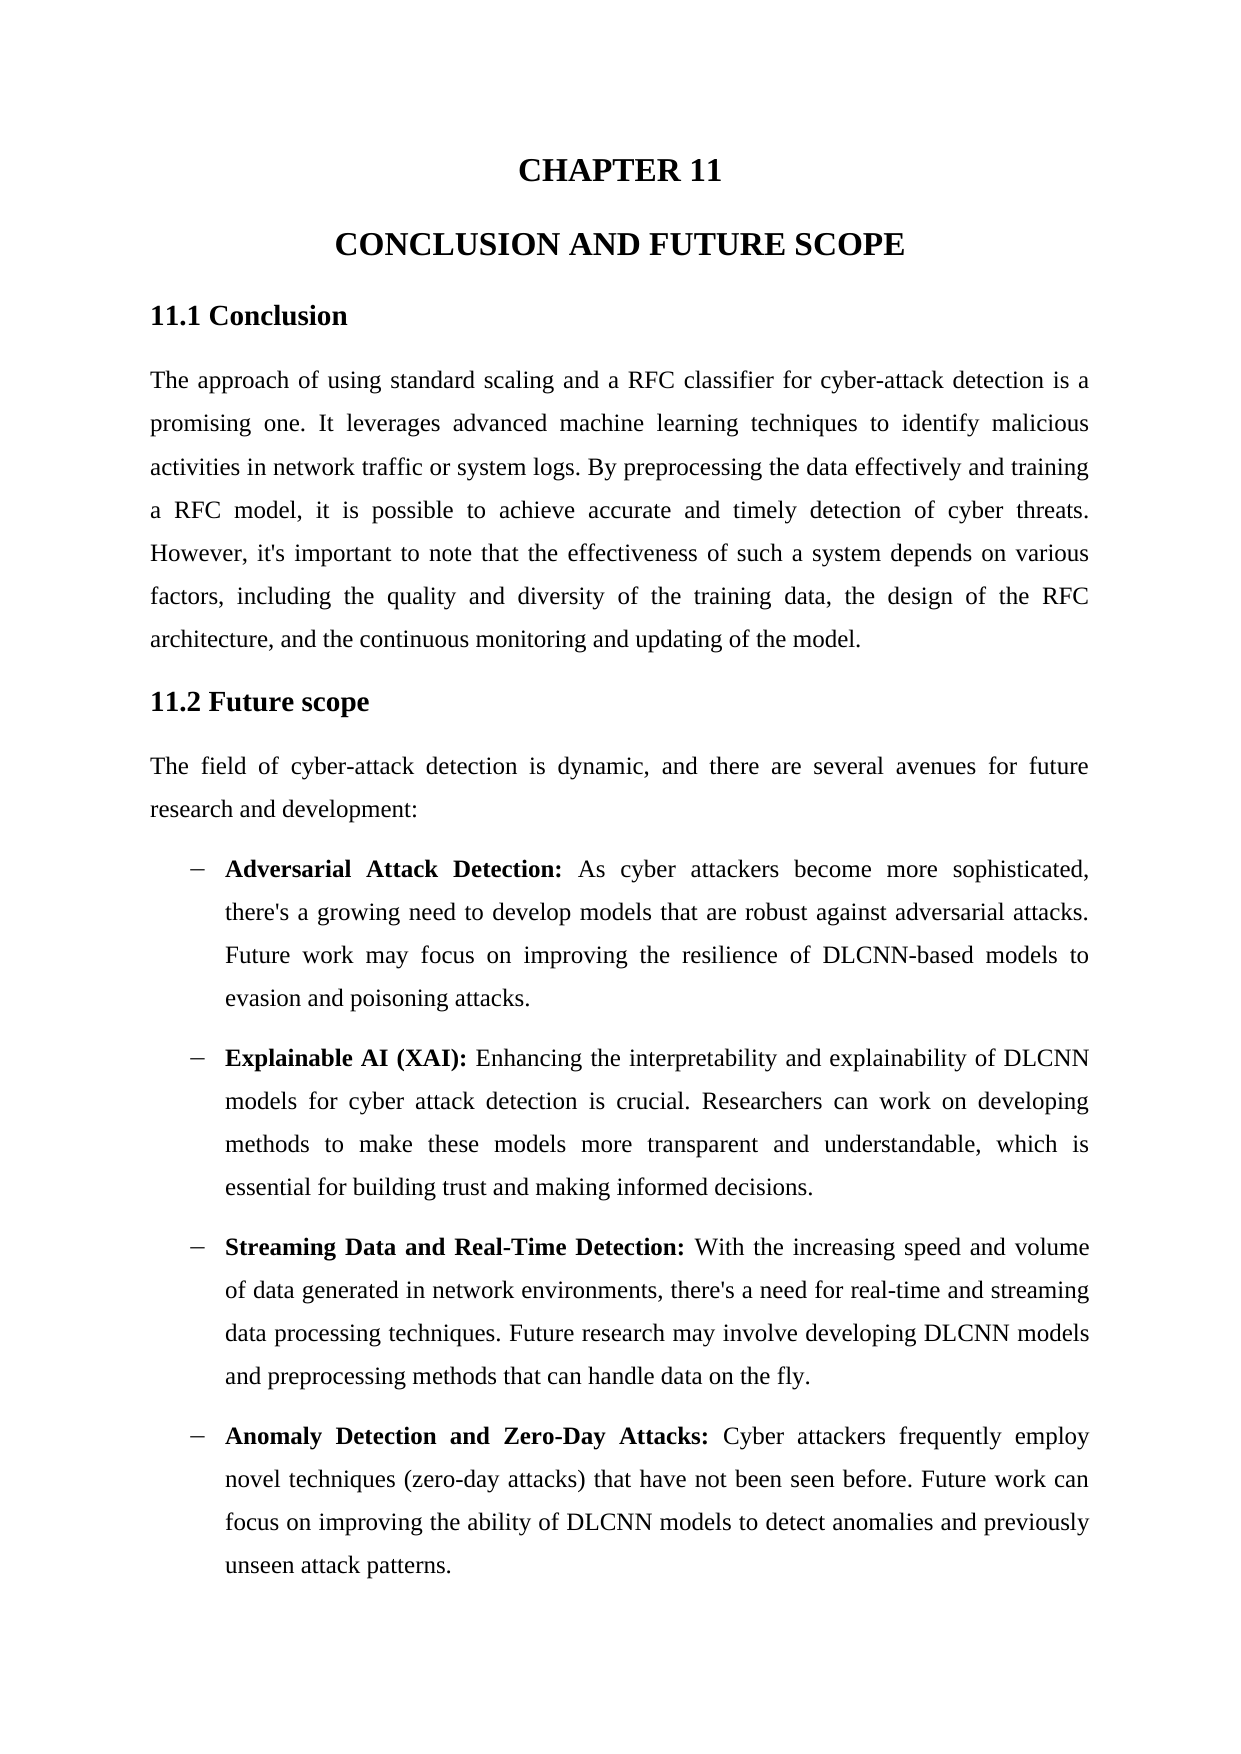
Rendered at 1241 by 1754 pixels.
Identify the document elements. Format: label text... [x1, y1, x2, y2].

list Explainable AI (XAI): Enhancing the interpretability and explainability of DLCNN models for cyber attack detection is crucial. Researchers can work on developing methods to make these models more transparent and understandable, which is essential for building trust and making informed decisions. [187, 1043, 1090, 1201]
text CONCLUSION AND FUTURE SCOPE [150, 224, 1090, 262]
list Streaming Data and Real-Time Detection: With the increasing speed and volume of data generated in network environments, there's a need for real-time and streaming data processing techniques. Future research may involve developing DLCNN models and preprocessing methods that can handle data on the fly. [187, 1232, 1090, 1390]
text 11.2 Future scope [150, 684, 1090, 717]
text The approach of using standard scaling and a RFC classifier for cyber-attack detection is a promising one. It leverages advanced machine learning techniques to identify malicious activities in network traffic or system logs. By preprocessing the data effectively and training a RFC model, it is possible to achieve accurate and timely detection of cyber threats. However, it's important to note that the effectiveness of such a system depends on various factors, including the quality and diversity of the training data, the design of the RFC architecture, and the continuous monitoring and updating of the model. [150, 365, 1090, 653]
text 11.1 Conclusion [150, 298, 1090, 332]
list Adversarial Attack Detection: As cyber attackers become more sophisticated, there's a growing need to develop models that are robust against adversarial attacks. Future work may focus on improving the resilience of DLCNN-based models to evasion and poisoning attacks. [187, 854, 1090, 1012]
text CHAPTER 11 [150, 150, 1090, 188]
list Anomaly Detection and Zero-Day Attacks: Cyber attackers frequently employ novel techniques (zero-day attacks) that have not been seen before. Future work can focus on improving the ability of DLCNN models to detect anomalies and previously unseen attack patterns. [187, 1421, 1090, 1579]
text The field of cyber-attack detection is dynamic, and there are several avenues for future research and development: [150, 751, 1090, 823]
